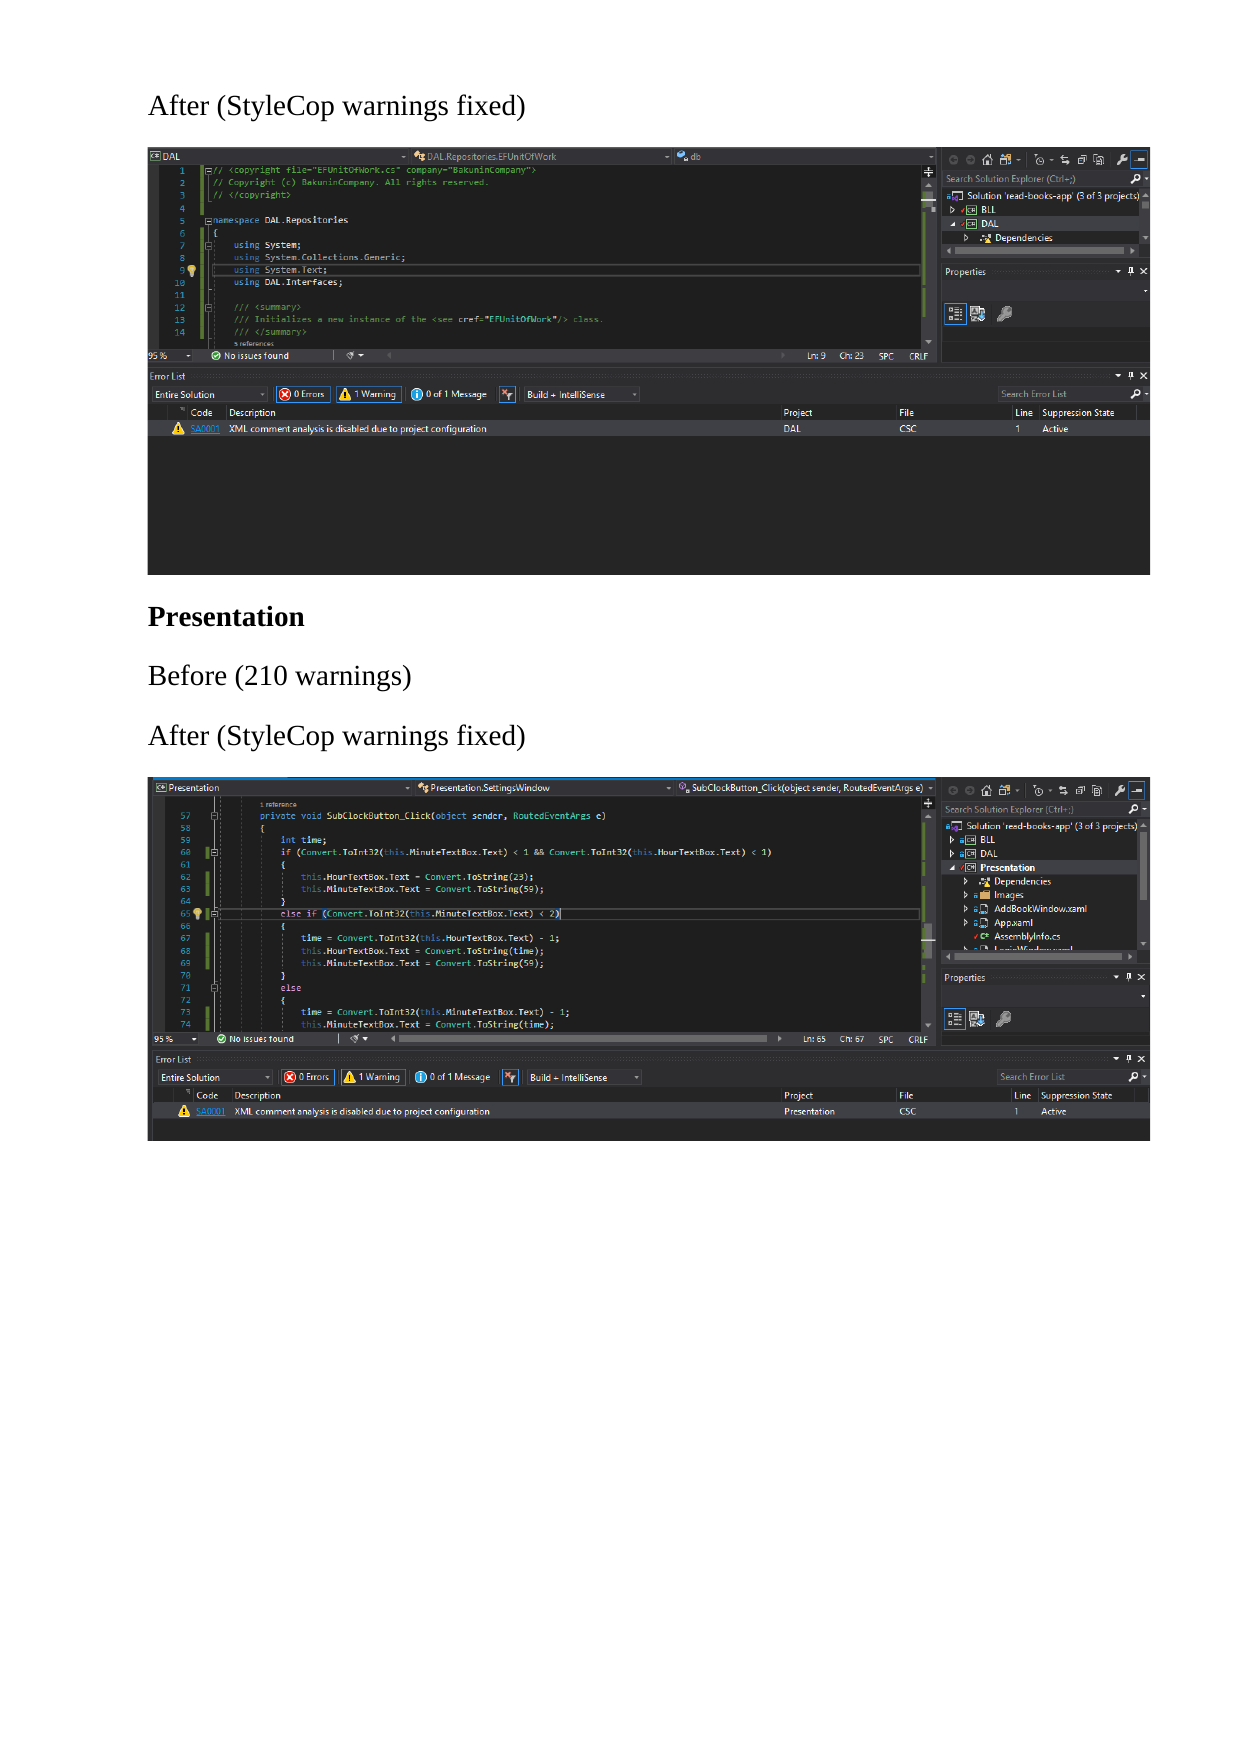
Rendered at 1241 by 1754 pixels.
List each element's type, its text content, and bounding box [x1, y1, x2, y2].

text Before (210 warnings) [148, 658, 1152, 692]
text After (StyleCop warnings fixed) [148, 718, 1152, 751]
picture [147, 147, 1150, 575]
text Presentation [148, 599, 1152, 633]
picture [147, 777, 1150, 1141]
text After (StyleCop warnings fixed) [148, 88, 1152, 122]
